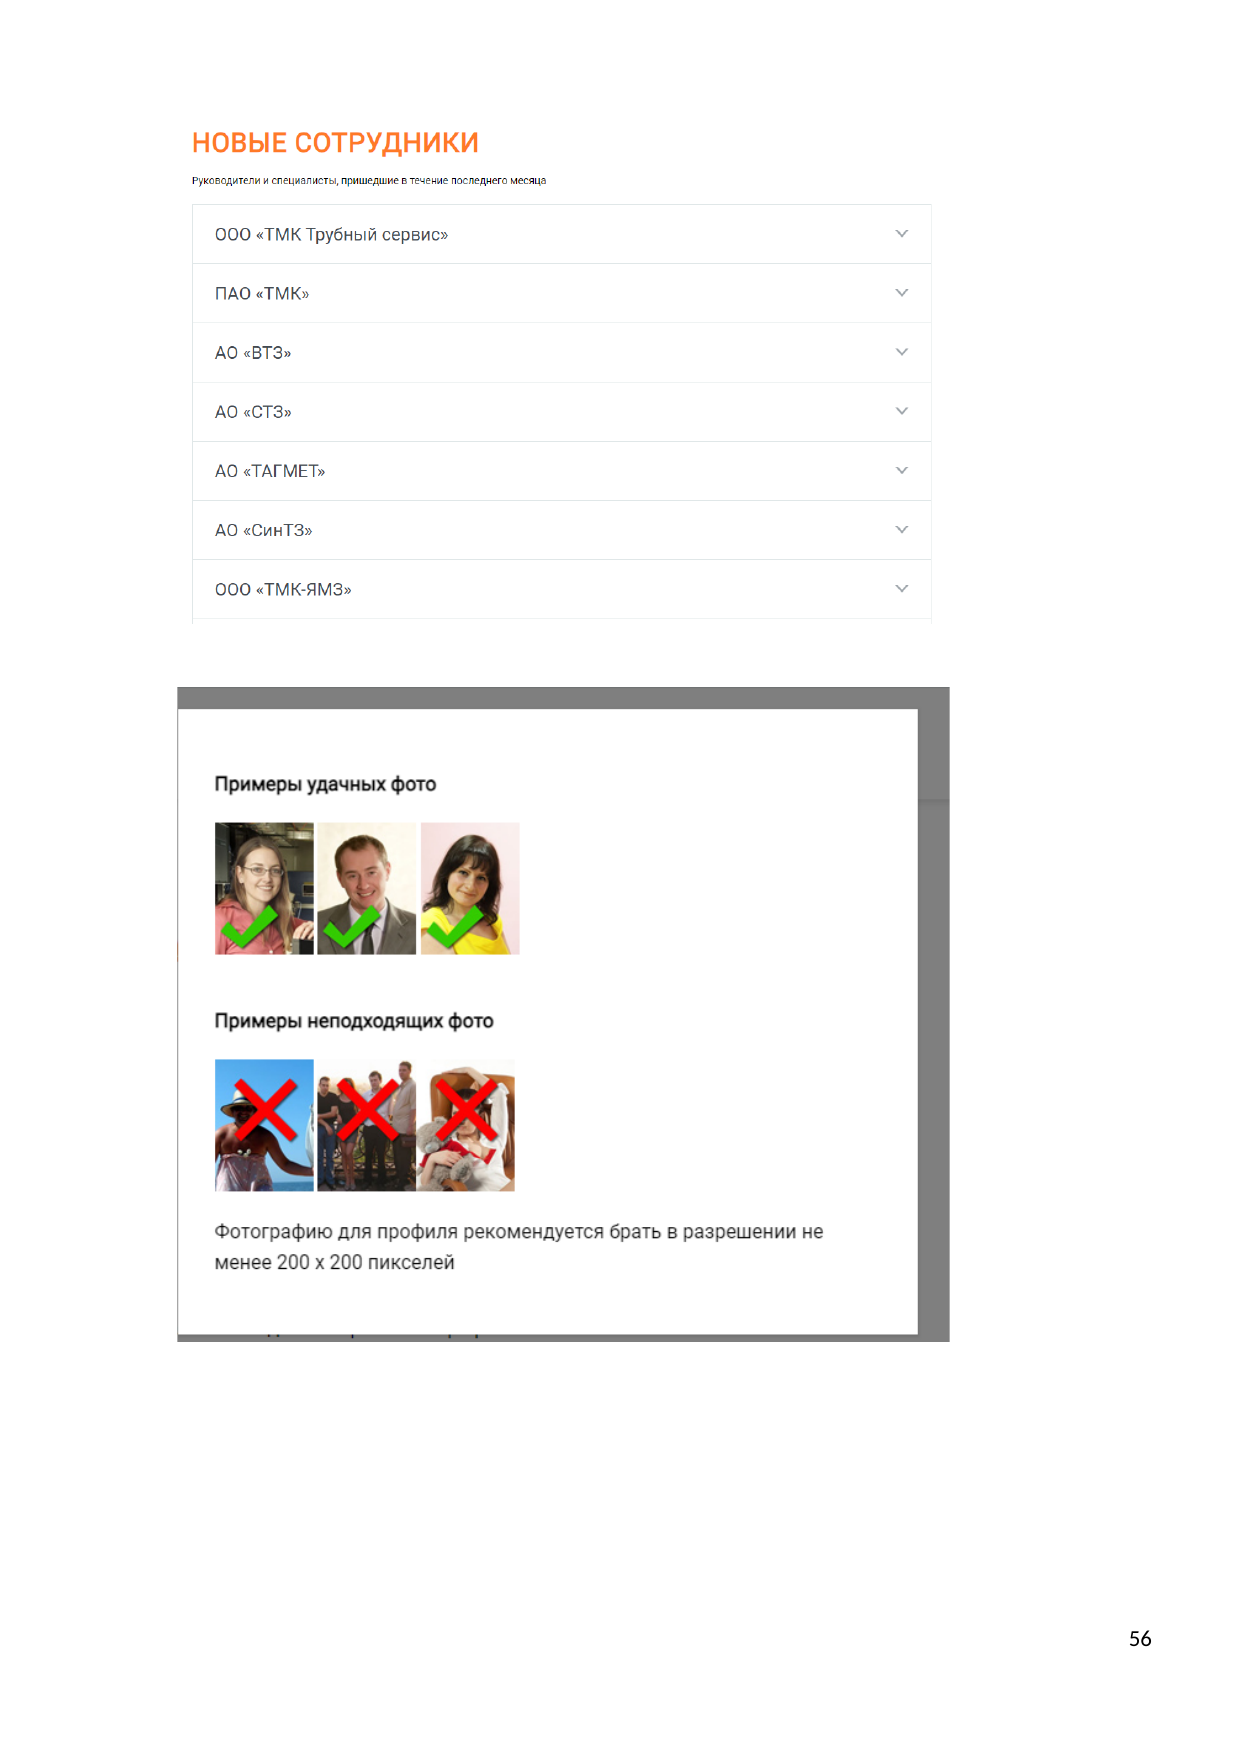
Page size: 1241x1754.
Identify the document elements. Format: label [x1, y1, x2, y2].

picture [177, 687, 950, 1342]
picture [177, 118, 940, 624]
